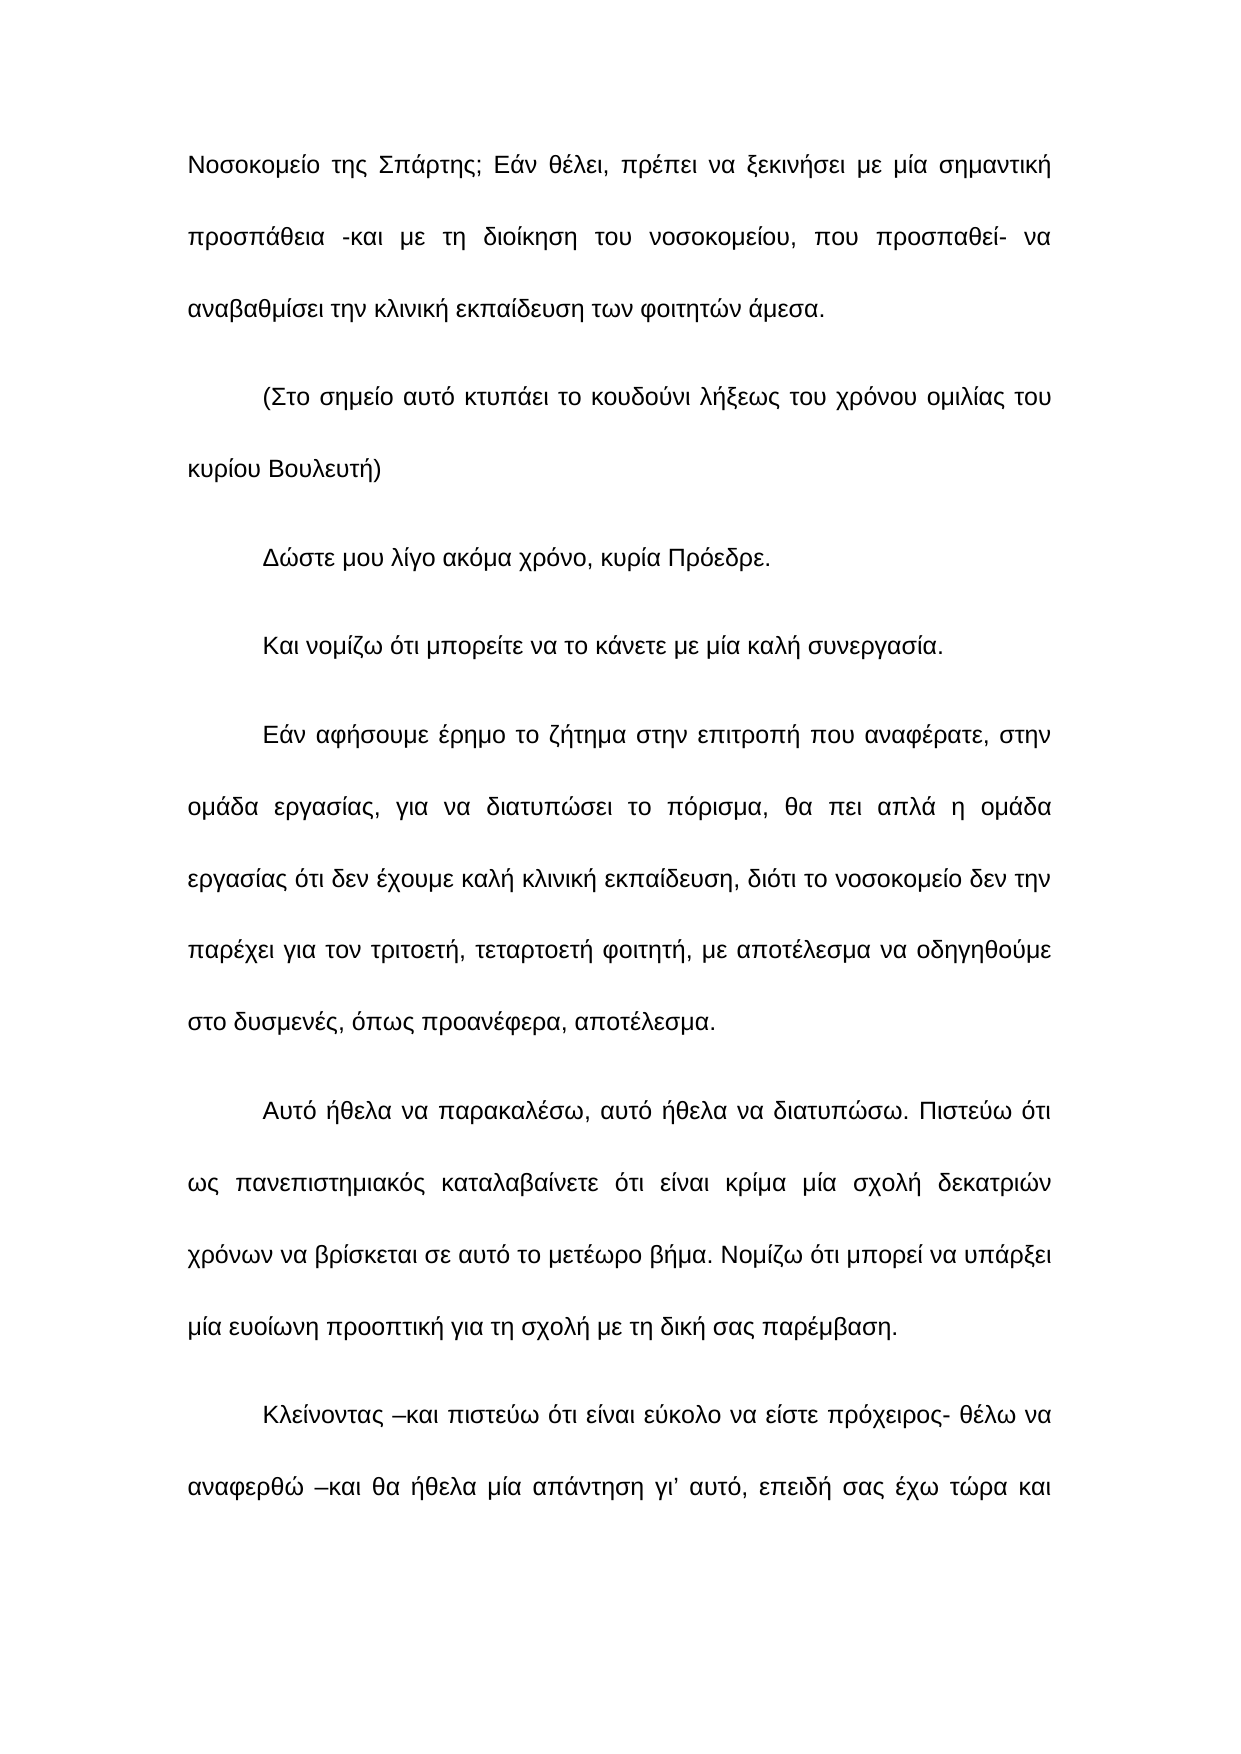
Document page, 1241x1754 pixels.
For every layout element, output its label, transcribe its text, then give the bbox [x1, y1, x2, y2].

text Δώστε μου λίγο ακόμα χρόνο, κυρία Πρόεδρε. [187, 543, 1053, 571]
text Και νομίζω ότι μπορείτε να το κάνετε με μία καλή συνεργασία. [187, 631, 1053, 660]
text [187, 150, 1053, 322]
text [187, 1400, 1053, 1501]
text Εάν αφήσουμε έρημο το ζήτημα στην επιτροπή που αναφέρατε, στην ομάδα εργασίας, για να διατυπώσει το πόρισμα, θα πει απλά η ομάδα εργασίας ότι δεν έχουμε καλή κλινική εκπαίδευση, διότι το νοσοκομείο δεν την παρέχει για τον τριτοετή, τεταρτοετή φοιτητή, με αποτέλεσμα να οδηγηθούμε στο δυσμενές, όπως προανέφερα, αποτέλεσμα. [187, 720, 1053, 1036]
text Αυτό ήθελα να παρακαλέσω, αυτό ήθελα να διατυπώσω. Πιστεύω ότι ως πανεπιστημιακός καταλαβαίνετε ότι είναι κρίμα μία σχολή δεκατριών χρόνων να βρίσκεται σε αυτό το μετέωρο βήμα. Νομίζω ότι μπορεί να υπάρξει μία ευοίωνη προοπτική για τη σχολή με τη δική σας παρέμβαση. [187, 1096, 1053, 1340]
text (Στο σημείο αυτό κτυπάει το κουδούνι λήξεως του χρόνου ομιλίας του κυρίου Βουλευτή) [187, 382, 1053, 483]
